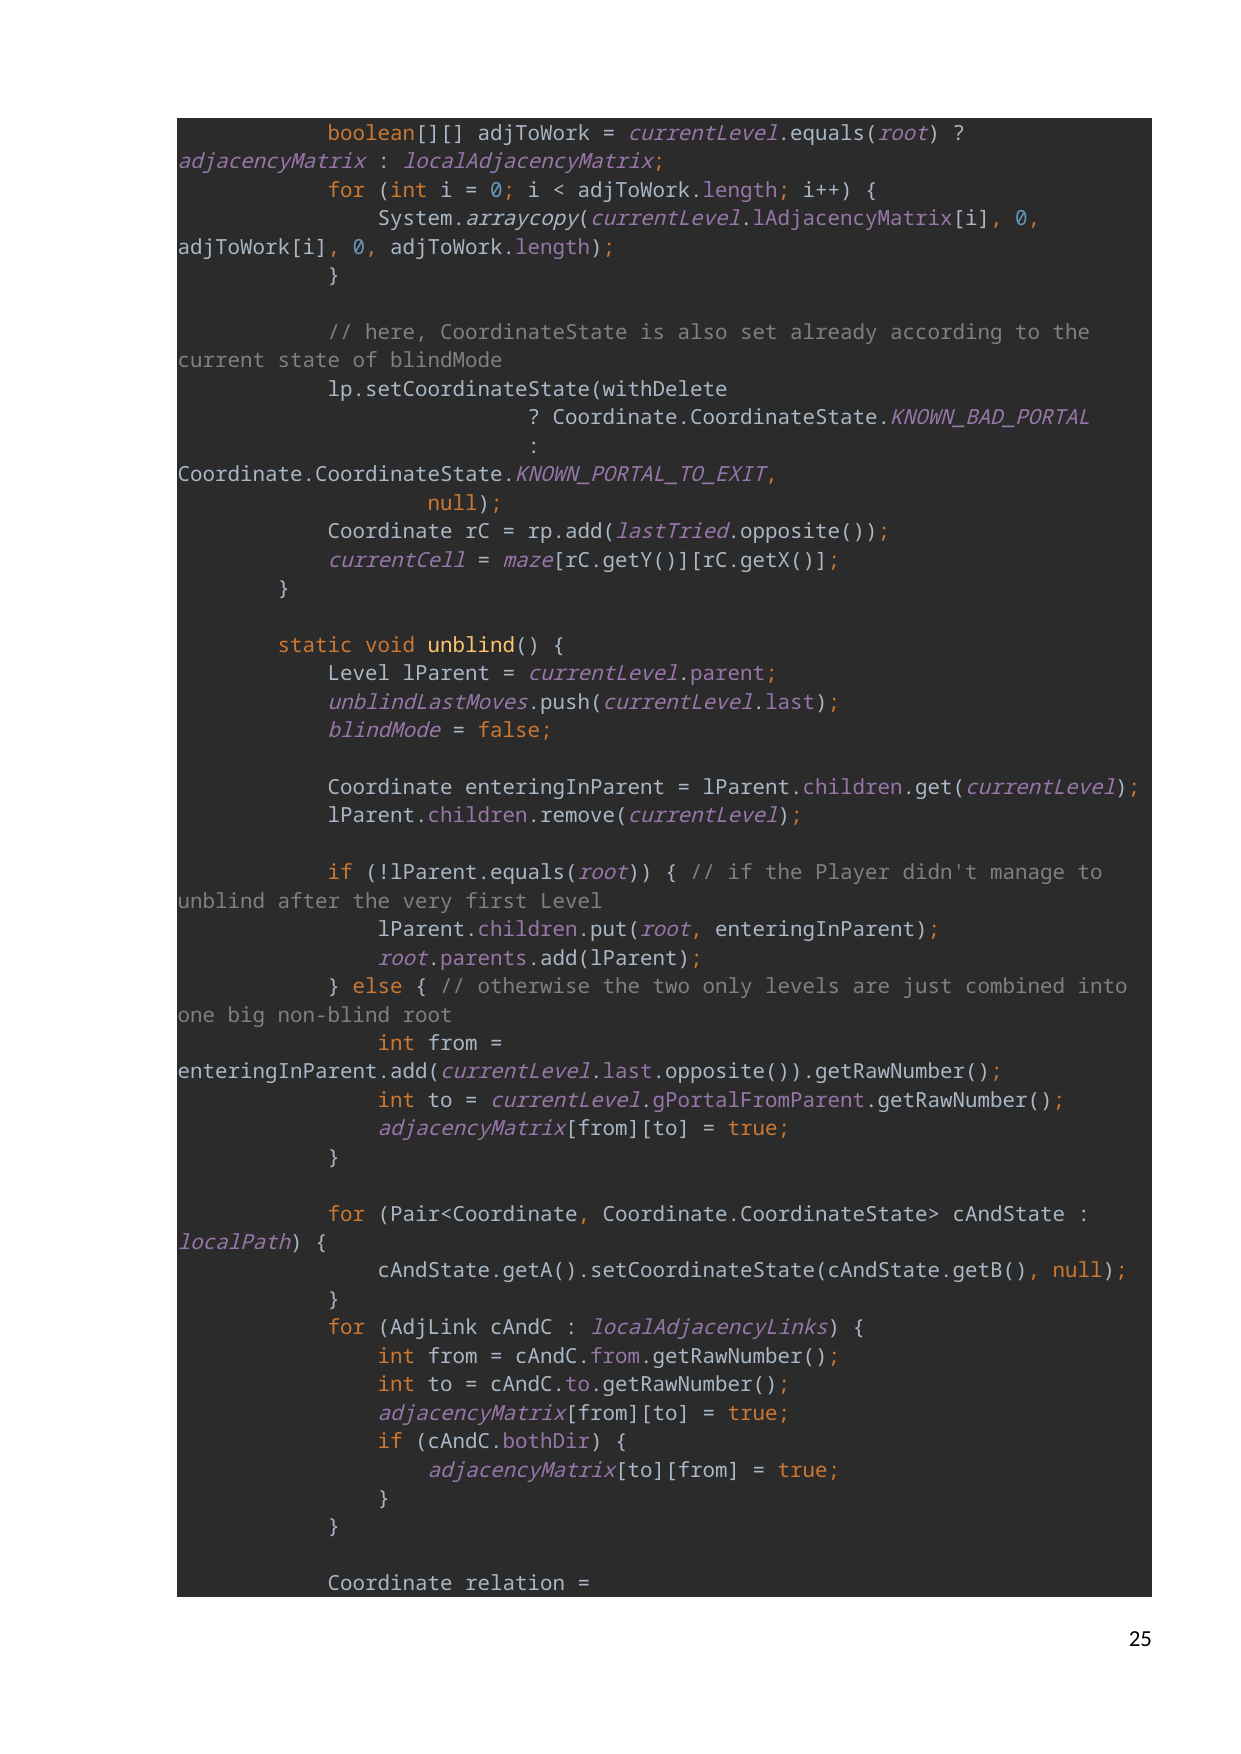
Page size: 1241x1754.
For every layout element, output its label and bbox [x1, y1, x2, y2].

text [177, 118, 1152, 1597]
